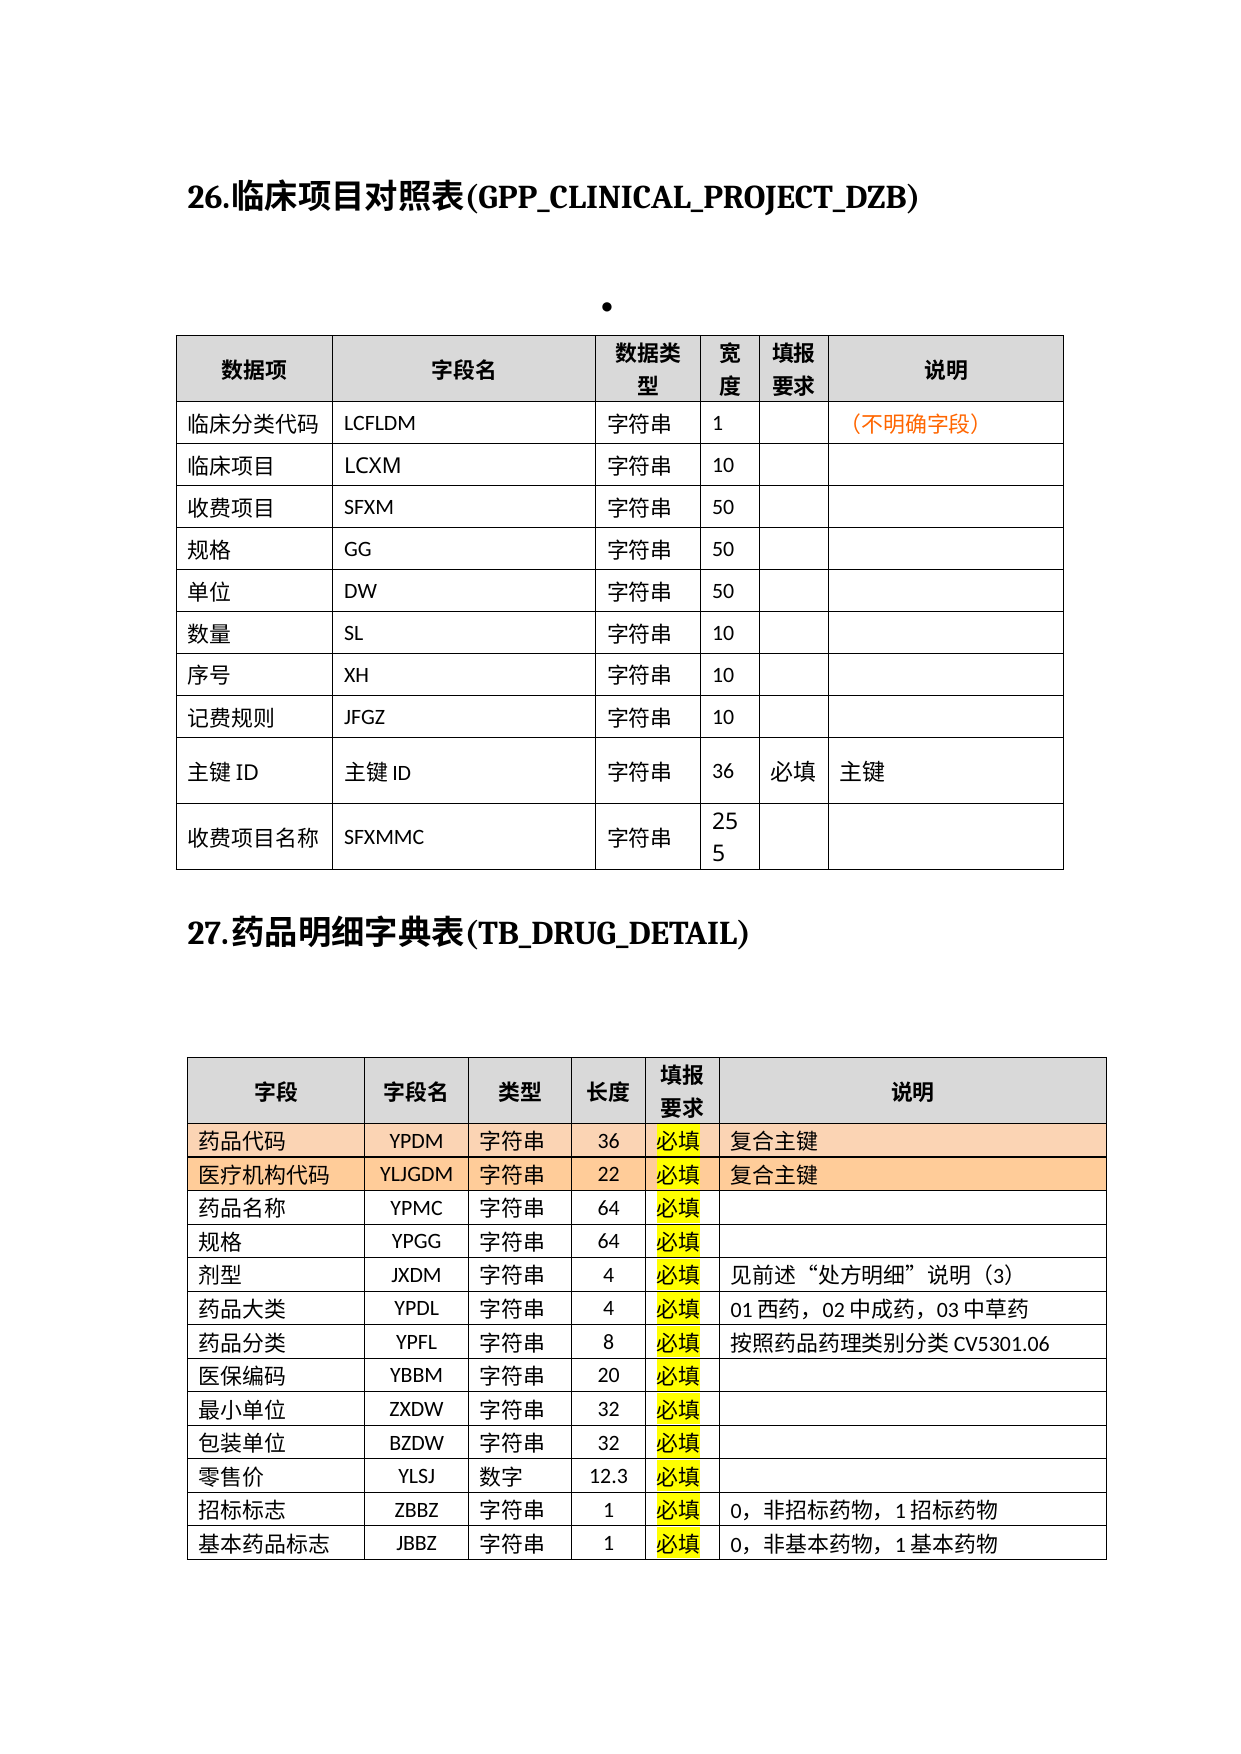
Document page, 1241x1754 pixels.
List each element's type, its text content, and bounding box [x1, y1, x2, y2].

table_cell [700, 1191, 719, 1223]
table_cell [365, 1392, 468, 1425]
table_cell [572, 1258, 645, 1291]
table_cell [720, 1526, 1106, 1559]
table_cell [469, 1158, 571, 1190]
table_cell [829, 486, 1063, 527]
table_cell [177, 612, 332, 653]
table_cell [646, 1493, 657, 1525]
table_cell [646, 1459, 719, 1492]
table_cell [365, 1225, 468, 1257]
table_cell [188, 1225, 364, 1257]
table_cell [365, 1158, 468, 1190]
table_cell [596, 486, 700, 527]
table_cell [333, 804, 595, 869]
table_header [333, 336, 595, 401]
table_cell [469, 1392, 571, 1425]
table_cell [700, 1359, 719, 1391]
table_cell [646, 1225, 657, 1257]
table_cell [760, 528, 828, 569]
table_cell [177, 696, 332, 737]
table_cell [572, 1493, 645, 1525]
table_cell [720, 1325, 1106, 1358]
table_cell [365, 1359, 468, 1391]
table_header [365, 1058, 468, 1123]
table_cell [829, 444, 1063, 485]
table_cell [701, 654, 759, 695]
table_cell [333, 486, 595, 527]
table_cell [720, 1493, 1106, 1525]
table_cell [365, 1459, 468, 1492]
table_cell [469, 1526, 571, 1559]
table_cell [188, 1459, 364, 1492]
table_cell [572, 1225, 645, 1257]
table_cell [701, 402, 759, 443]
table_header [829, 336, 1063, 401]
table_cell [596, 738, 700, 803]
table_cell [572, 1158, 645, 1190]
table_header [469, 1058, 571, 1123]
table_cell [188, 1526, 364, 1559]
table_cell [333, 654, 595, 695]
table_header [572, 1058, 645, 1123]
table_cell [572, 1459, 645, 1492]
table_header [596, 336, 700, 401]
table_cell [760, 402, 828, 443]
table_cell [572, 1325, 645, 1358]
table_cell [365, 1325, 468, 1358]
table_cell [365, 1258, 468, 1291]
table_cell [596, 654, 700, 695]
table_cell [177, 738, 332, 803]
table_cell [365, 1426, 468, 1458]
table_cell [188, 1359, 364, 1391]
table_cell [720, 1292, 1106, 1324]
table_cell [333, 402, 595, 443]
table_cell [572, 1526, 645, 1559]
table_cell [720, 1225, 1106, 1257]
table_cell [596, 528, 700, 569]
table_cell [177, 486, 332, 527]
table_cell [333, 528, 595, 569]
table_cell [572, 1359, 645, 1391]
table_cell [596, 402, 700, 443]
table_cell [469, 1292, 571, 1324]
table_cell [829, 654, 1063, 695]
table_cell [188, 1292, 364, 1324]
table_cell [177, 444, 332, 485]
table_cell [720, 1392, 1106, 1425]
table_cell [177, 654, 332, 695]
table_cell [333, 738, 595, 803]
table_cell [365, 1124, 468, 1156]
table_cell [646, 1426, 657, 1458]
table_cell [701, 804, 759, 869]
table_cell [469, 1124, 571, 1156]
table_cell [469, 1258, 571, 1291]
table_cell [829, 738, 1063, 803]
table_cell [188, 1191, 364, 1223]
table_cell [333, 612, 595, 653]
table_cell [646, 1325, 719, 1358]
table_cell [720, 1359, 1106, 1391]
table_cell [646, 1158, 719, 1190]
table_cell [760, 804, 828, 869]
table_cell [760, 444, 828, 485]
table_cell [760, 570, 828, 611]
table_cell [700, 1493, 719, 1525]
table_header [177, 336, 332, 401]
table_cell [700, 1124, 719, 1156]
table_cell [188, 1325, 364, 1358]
subtitle 药品明细字典表(TB_DRUG_DETAIL) [187, 897, 1053, 962]
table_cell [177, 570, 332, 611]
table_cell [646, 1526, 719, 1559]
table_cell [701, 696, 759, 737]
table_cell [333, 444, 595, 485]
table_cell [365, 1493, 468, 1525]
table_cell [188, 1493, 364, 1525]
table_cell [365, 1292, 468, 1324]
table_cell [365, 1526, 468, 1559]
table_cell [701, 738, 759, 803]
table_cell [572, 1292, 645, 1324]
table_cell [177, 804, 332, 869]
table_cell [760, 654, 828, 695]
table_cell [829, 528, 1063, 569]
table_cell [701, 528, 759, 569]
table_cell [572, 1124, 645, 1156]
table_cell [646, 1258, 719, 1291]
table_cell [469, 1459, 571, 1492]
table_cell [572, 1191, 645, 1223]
subtitle 临床项目对照表(GPP_CLINICAL_PROJECT_DZB) [187, 162, 1053, 227]
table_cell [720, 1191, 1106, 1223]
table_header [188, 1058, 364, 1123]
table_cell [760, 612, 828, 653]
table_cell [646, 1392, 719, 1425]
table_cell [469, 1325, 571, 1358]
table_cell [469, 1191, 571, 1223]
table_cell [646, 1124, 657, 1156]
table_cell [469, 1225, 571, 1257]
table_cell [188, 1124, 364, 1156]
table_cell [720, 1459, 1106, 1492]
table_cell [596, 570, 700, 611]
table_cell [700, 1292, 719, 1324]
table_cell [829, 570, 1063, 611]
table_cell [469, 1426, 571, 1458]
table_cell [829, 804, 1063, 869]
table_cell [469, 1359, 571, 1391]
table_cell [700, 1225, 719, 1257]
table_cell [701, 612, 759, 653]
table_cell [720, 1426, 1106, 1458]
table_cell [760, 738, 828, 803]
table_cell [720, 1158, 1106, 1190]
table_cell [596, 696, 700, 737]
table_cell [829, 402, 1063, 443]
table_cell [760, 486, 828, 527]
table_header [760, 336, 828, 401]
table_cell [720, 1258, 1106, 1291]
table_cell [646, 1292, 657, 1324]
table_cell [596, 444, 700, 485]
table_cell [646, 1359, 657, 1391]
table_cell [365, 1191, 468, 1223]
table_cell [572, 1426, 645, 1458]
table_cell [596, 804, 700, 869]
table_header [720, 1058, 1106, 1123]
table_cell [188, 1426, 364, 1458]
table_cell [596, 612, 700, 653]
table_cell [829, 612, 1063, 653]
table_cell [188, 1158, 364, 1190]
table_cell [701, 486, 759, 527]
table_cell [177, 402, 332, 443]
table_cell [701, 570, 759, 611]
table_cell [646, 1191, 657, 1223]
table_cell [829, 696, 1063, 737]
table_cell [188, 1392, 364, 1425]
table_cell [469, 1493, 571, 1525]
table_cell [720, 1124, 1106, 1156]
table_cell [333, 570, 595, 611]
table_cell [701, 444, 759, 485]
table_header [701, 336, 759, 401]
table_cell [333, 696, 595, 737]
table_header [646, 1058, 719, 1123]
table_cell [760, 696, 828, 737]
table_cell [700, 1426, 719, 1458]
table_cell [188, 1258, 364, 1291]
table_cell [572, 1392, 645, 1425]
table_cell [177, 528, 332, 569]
